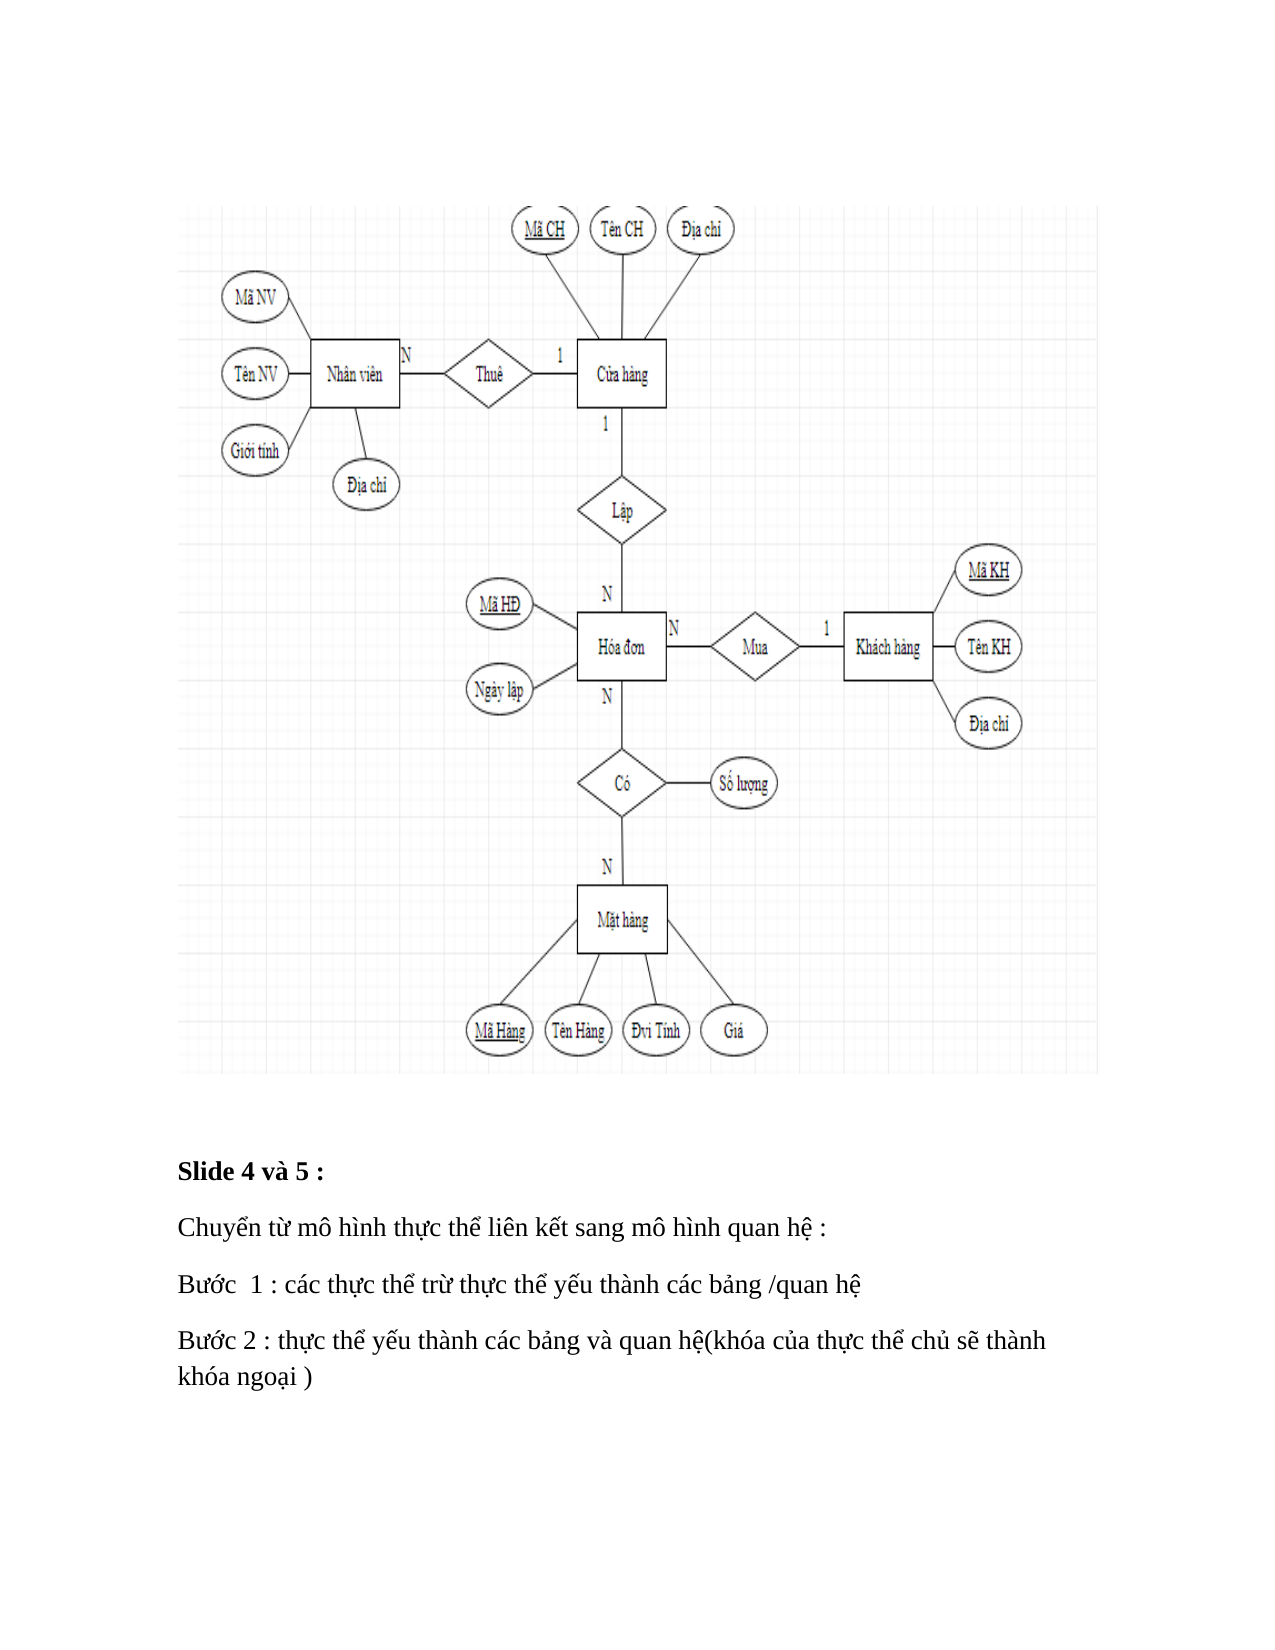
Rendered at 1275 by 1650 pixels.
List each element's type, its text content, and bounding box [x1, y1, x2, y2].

text Bước 2 : thực thể yếu thành các bảng và quan hệ(khóa của thực thể chủ sẽ thành khóa ngoại ) [177, 1324, 1098, 1391]
picture [177, 206, 1098, 1074]
text Chuyển từ mô hình thực thể liên kết sang mô hình quan hệ : [177, 1211, 1098, 1242]
text Slide 4 và 5 : [177, 1155, 1098, 1186]
text Bước 1 : các thực thể trừ thực thể yếu thành các bảng /quan hệ [177, 1268, 1098, 1299]
